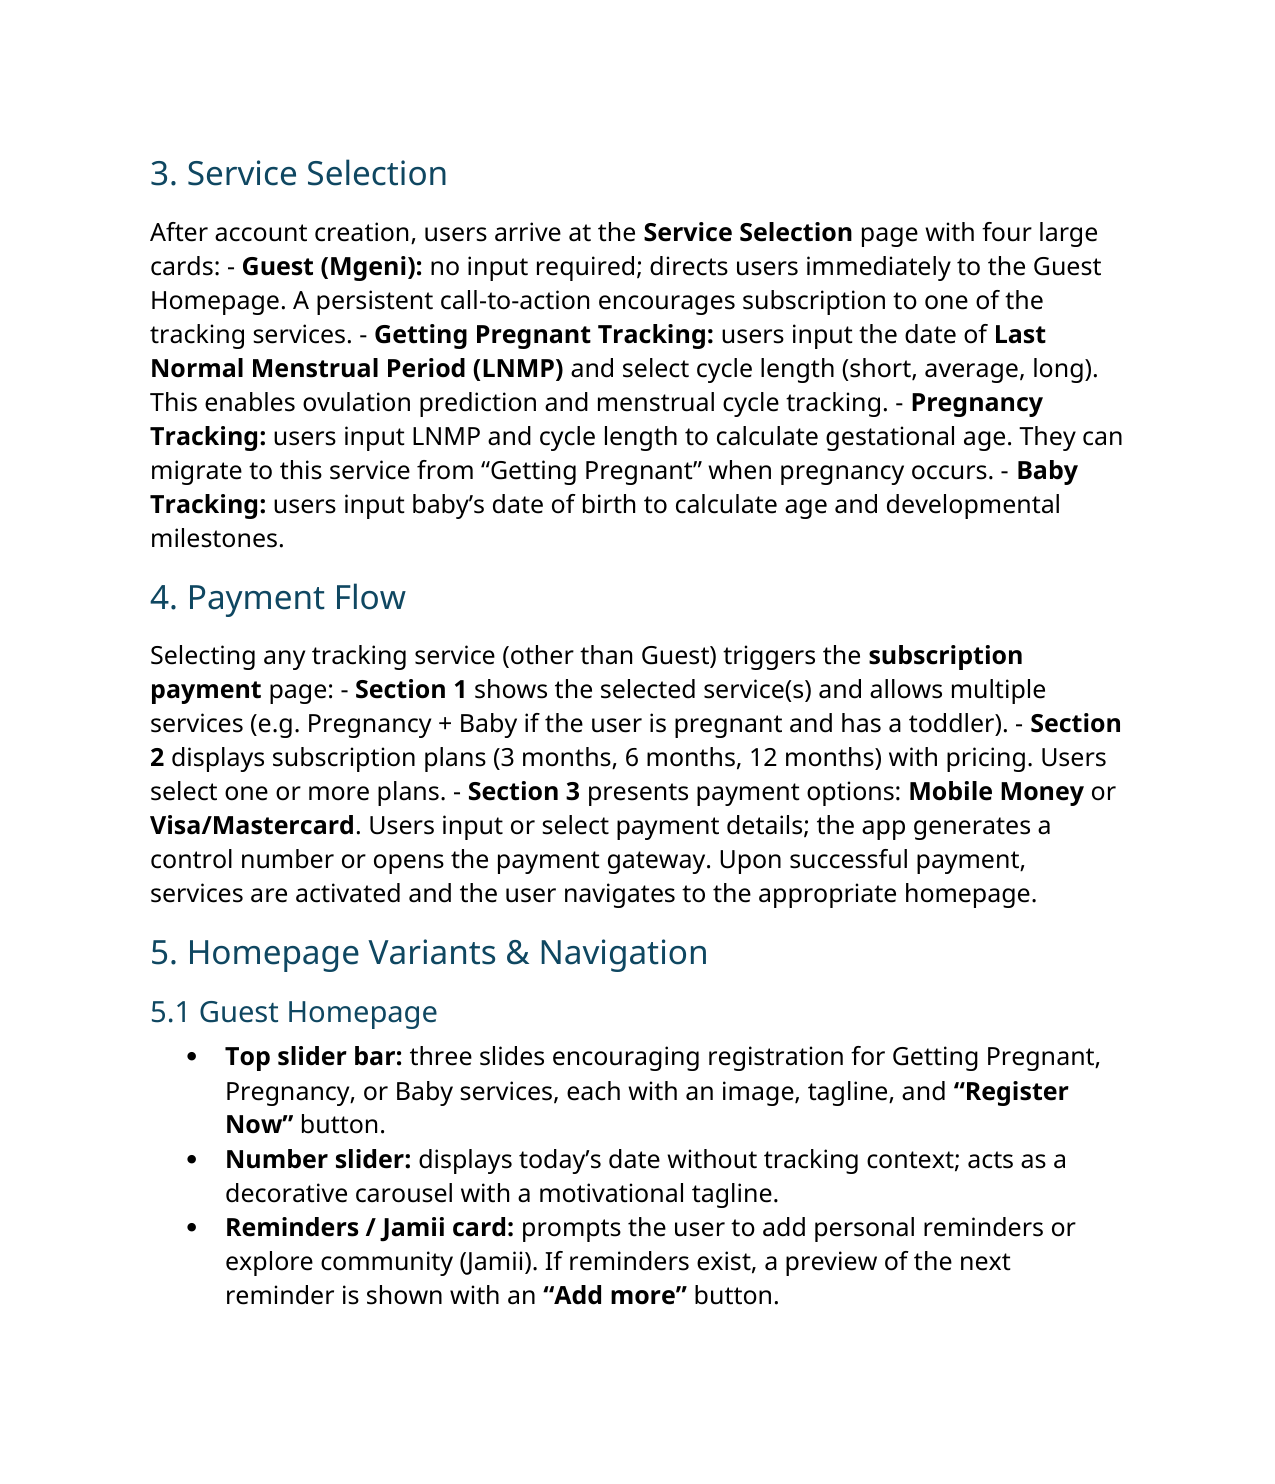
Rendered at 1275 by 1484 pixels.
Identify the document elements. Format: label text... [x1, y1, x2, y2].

text Selecting any tracking service (other than Guest) triggers the subscription payment page: - Section 1 shows the selected service(s) and allows multiple services (e.g. Pregnancy + Baby if the user is pregnant and has a toddler). - Section 2 displays subscription plans (3 months, 6 months, 12 months) with pricing. Users select one or more plans. - Section 3 presents payment options: Mobile Money or Visa/Mastercard. Users input or select payment details; the app generates a control number or opens the payment gateway. Upon successful payment, services are activated and the user navigates to the appropriate homepage. [150, 638, 1125, 910]
subtitle 4. Payment Flow [150, 573, 1125, 619]
subtitle 3. Service Selection [150, 150, 1125, 195]
subtitle 5.1 Guest Homepage [150, 991, 1125, 1031]
list Number slider: displays today’s date without tracking context; acts as a decorative carousel with a motivational tagline. [187, 1145, 1125, 1213]
list Top slider bar: three slides encouraging registration for Getting Pregnant, Pregnancy, or Baby services, each with an image, tagline, and “Register Now” button. [187, 1039, 1125, 1141]
text After account creation, users arrive at the Service Selection page with four large cards: - Guest (Mgeni): no input required; directs users immediately to the Guest Homepage. A persistent call‑to‑action encourages subscription to one of the tracking services. - Getting Pregnant Tracking: users input the date of Last Normal Menstrual Period (LNMP) and select cycle length (short, average, long). This enables ovulation prediction and menstrual cycle tracking. - Pregnancy Tracking: users input LNMP and cycle length to calculate gestational age. They can migrate to this service from “Getting Pregnant” when pregnancy occurs. - Baby Tracking: users input baby’s date of birth to calculate age and developmental milestones. [150, 214, 1125, 555]
subtitle 5. Homepage Variants & Navigation [150, 929, 1125, 974]
list Reminders / Jamii card: prompts the user to add personal reminders or explore community (Jamii). If reminders exist, a preview of the next reminder is shown with an “Add more” button. [187, 1217, 1125, 1319]
